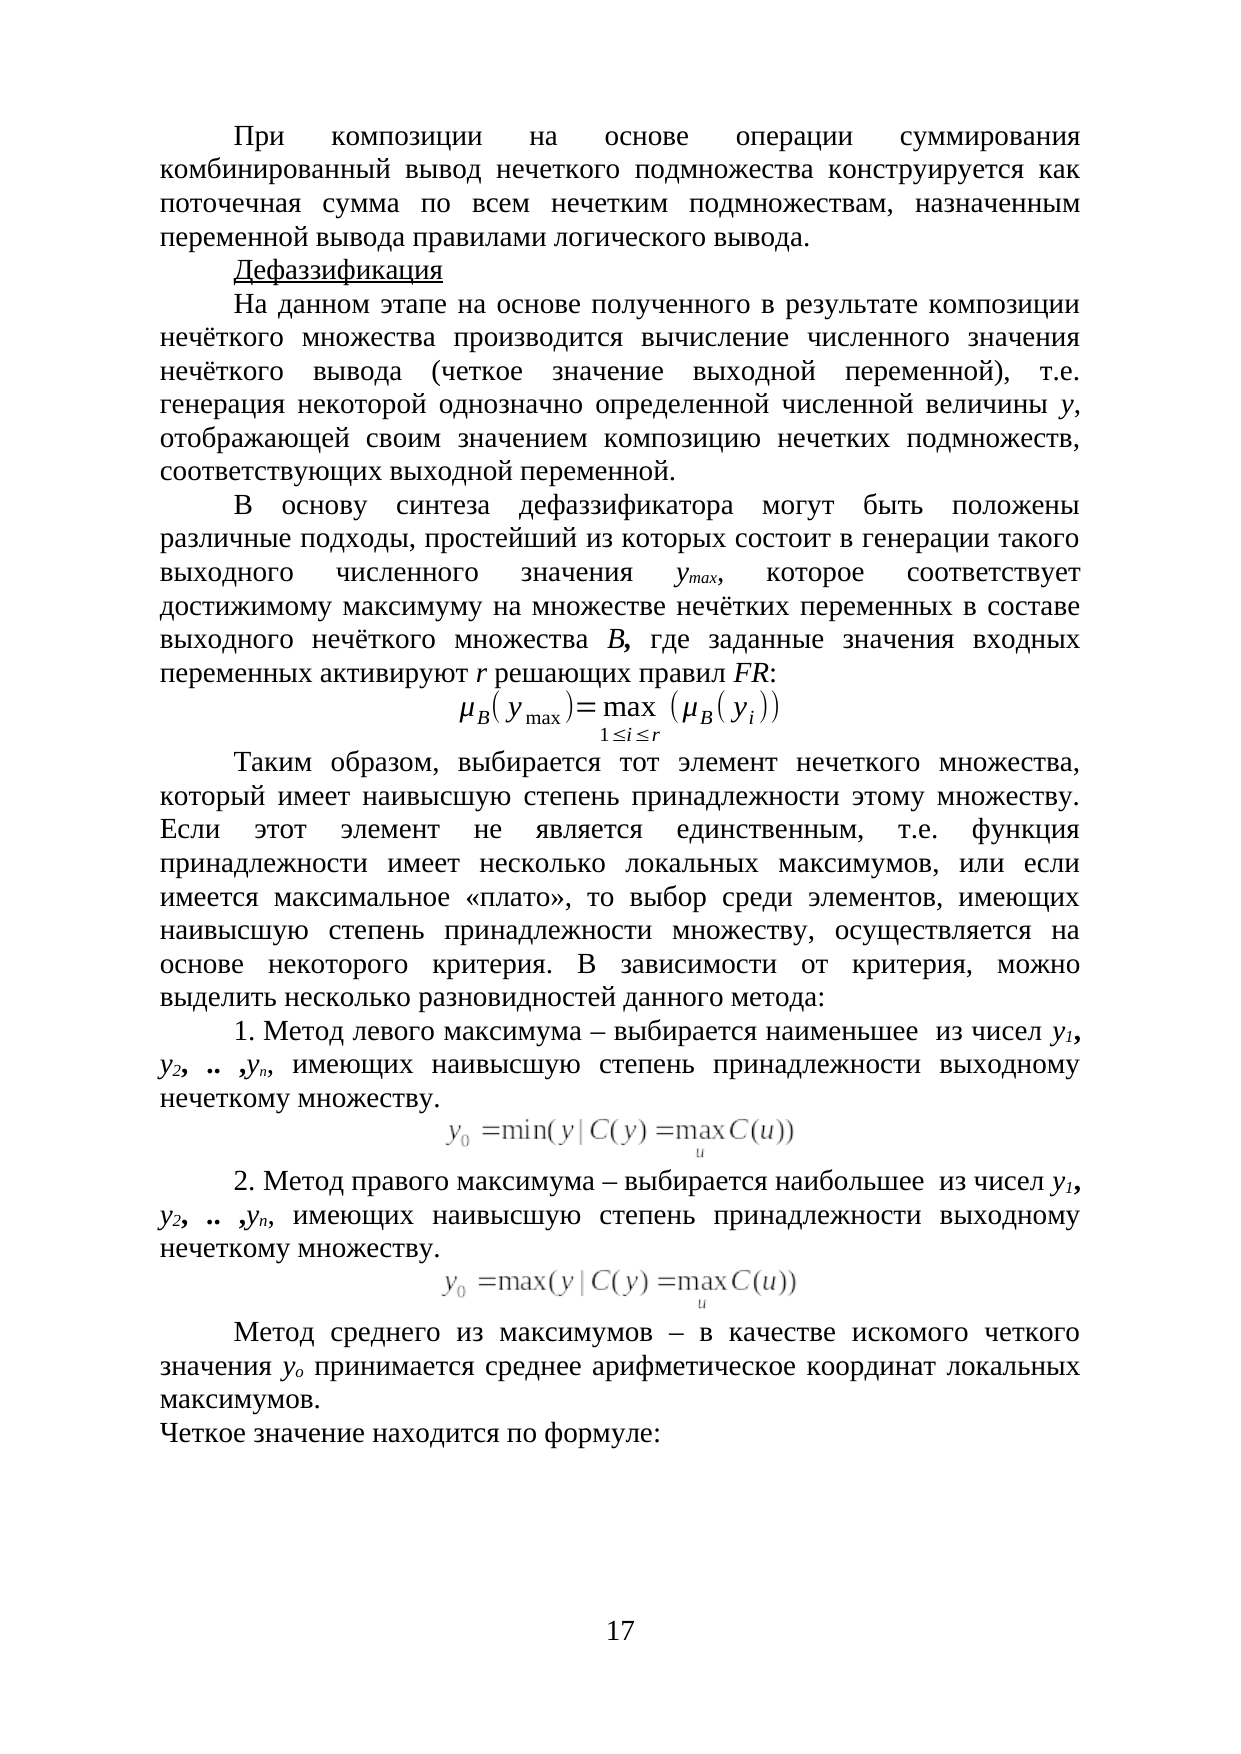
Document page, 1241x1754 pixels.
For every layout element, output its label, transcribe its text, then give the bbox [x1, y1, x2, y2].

text На данном этапе на основе полученного в результате композиции нечёткого множества производится вычисление численного значения нечёткого вывода (четкое значение выходной переменной), т.е. генерация некоторой однозначно определенной численной величины y, отображающей своим значением композицию нечетких подмножеств, соответствующих выходной переменной. [159, 286, 1081, 487]
text При композиции на основе операции суммирования комбинированный вывод нечеткого подмножества конструируется как поточечная сумма по всем нечетким подмножествам, назначенным переменной вывода правилами логического вывода. [159, 118, 1081, 252]
text Таким образом, выбирается тот элемент нечеткого множества, который имеет наивысшую степень принадлежности этому множеству. Если этот элемент не является единственным, т.е. функция принадлежности имеет несколько локальных максимумов, или если имеется максимальное «плато», то выбор среди элементов, имеющих наивысшую степень принадлежности множеству, осуществляется на основе некоторого критерия. В зависимости от критерия, можно выделить несколько разновидностей данного метода: [159, 744, 1081, 1013]
list Метод левого максимума – выбирается наименьшее из чисел y1, y2, .. ,yn, имеющих наивысшую степень принадлежности выходному нечеткому множеству. [159, 1013, 1081, 1113]
text В основу синтеза дефаззификатора могут быть положены различные подходы, простейший из которых состоит в генерации такого выходного численного значения ymax, которое соответствует достижимому максимуму на множестве нечётких переменных в составе выходного нечёткого множества B, где заданные значения входных переменных активируют r решающих правил FR: [159, 487, 1081, 688]
text Четкое значение находится по формуле: [159, 1415, 1081, 1448]
text Метод среднего из максимумов – в качестве искомого четкого значения yo принимается среднее арифметическое координат локальных максимумов. [159, 1314, 1081, 1415]
text Дефаззификация [159, 252, 1081, 286]
list Метод правого максимума – выбирается наибольшее из чисел y1, y2, .. ,yn, имеющих наивысшую степень принадлежности выходному нечеткому множеству. [159, 1163, 1081, 1264]
